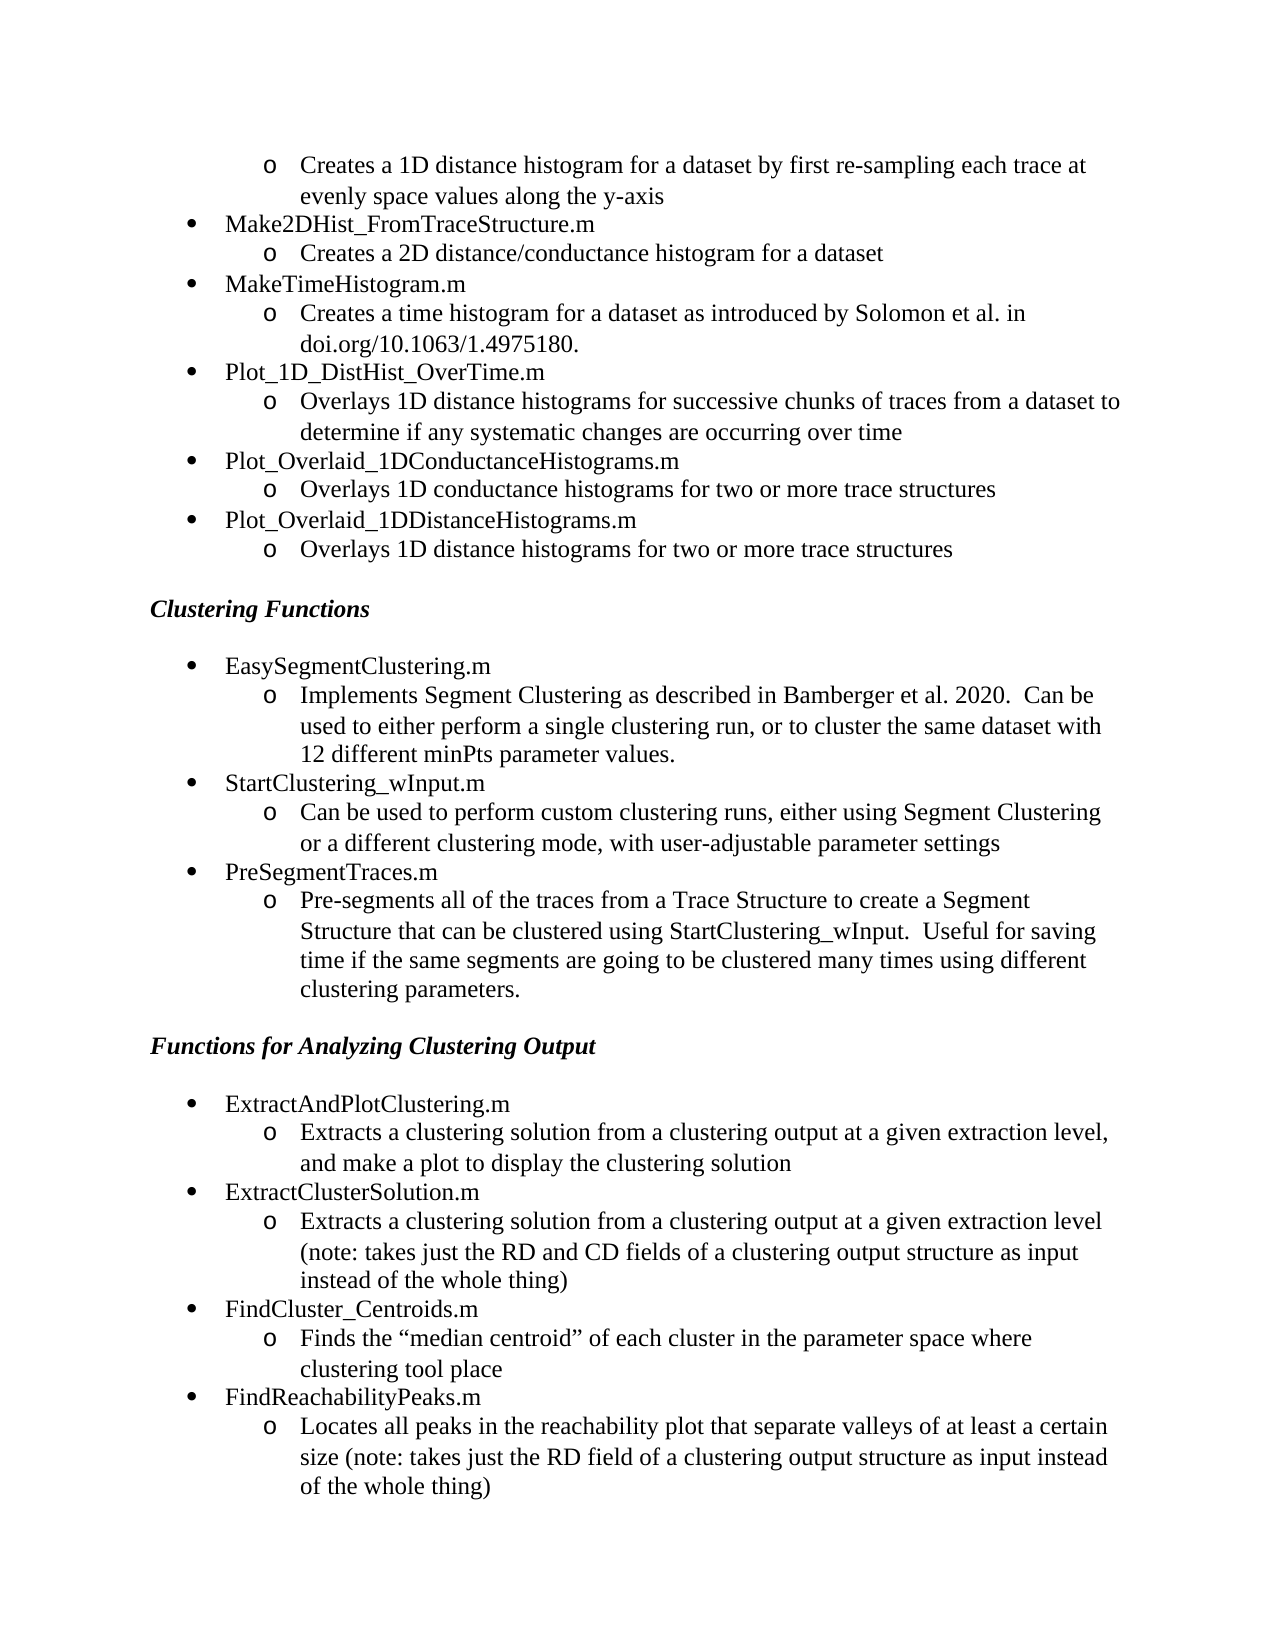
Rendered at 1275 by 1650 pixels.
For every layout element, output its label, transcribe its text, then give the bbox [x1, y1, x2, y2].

list Creates a 2D distance/conductance histogram for a dataset [262, 238, 1125, 269]
list Creates a time histogram for a dataset as introduced by Solomon et al. in doi.org/10.1063/1.4975180. [262, 298, 1125, 357]
list Can be used to perform custom clustering runs, either using Segment Clustering or a different clustering mode, with user-adjustable parameter settings [262, 797, 1125, 857]
list Plot_Overlaid_1DDistanceHistograms.m [187, 505, 1125, 534]
list Plot_Overlaid_1DConductanceHistograms.m [187, 446, 1125, 474]
list ExtractAndPlotClustering.m [187, 1089, 1125, 1117]
list Pre-segments all of the traces from a Trace Structure to create a Segment Structure that can be clustered using StartClustering_wInput. Useful for saving time if the same segments are going to be clustered many times using different clustering parameters. [262, 885, 1125, 1002]
list MakeTimeHistogram.m [187, 269, 1125, 298]
list Plot_1D_DistHist_OverTime.m [187, 357, 1125, 386]
list ExtractClusterSolution.m [187, 1177, 1125, 1206]
text Clustering Functions [150, 594, 1125, 622]
list EasySegmentClustering.m [187, 651, 1125, 680]
list FindCluster_Centroids.m [187, 1294, 1125, 1323]
list Overlays 1D conductance histograms for two or more trace structures [262, 474, 1125, 505]
list Make2DHist_FromTraceStructure.m [187, 209, 1125, 238]
list Finds the “median centroid” of each cluster in the parameter space where clustering tool place [262, 1323, 1125, 1382]
list Overlays 1D distance histograms for two or more trace structures [262, 534, 1125, 565]
list Extracts a clustering solution from a clustering output at a given extraction level, and make a plot to display the clustering solution [262, 1117, 1125, 1177]
list StartClustering_wInput.m [187, 768, 1125, 797]
list PreSegmentTraces.m [187, 857, 1125, 885]
list Overlays 1D distance histograms for successive chunks of traces from a dataset to determine if any systematic changes are occurring over time [262, 386, 1125, 446]
list Implements Segment Clustering as described in Bamberger et al. 2020. Can be used to either perform a single clustering run, or to cluster the same dataset with 12 different minPts parameter values. [262, 680, 1125, 768]
list FindReachabilityPeaks.m [187, 1382, 1125, 1411]
text Functions for Analyzing Clustering Output [150, 1031, 1125, 1060]
list Locates all peaks in the reachability plot that separate valleys of at least a certain size (note: takes just the RD field of a clustering output structure as input instead of the whole thing) [262, 1411, 1125, 1499]
list Extracts a clustering solution from a clustering output at a given extraction level (note: takes just the RD and CD fields of a clustering output structure as input instead of the whole thing) [262, 1206, 1125, 1294]
list Creates a 1D distance histogram for a dataset by first re-sampling each trace at evenly space values along the y-axis [262, 150, 1125, 209]
